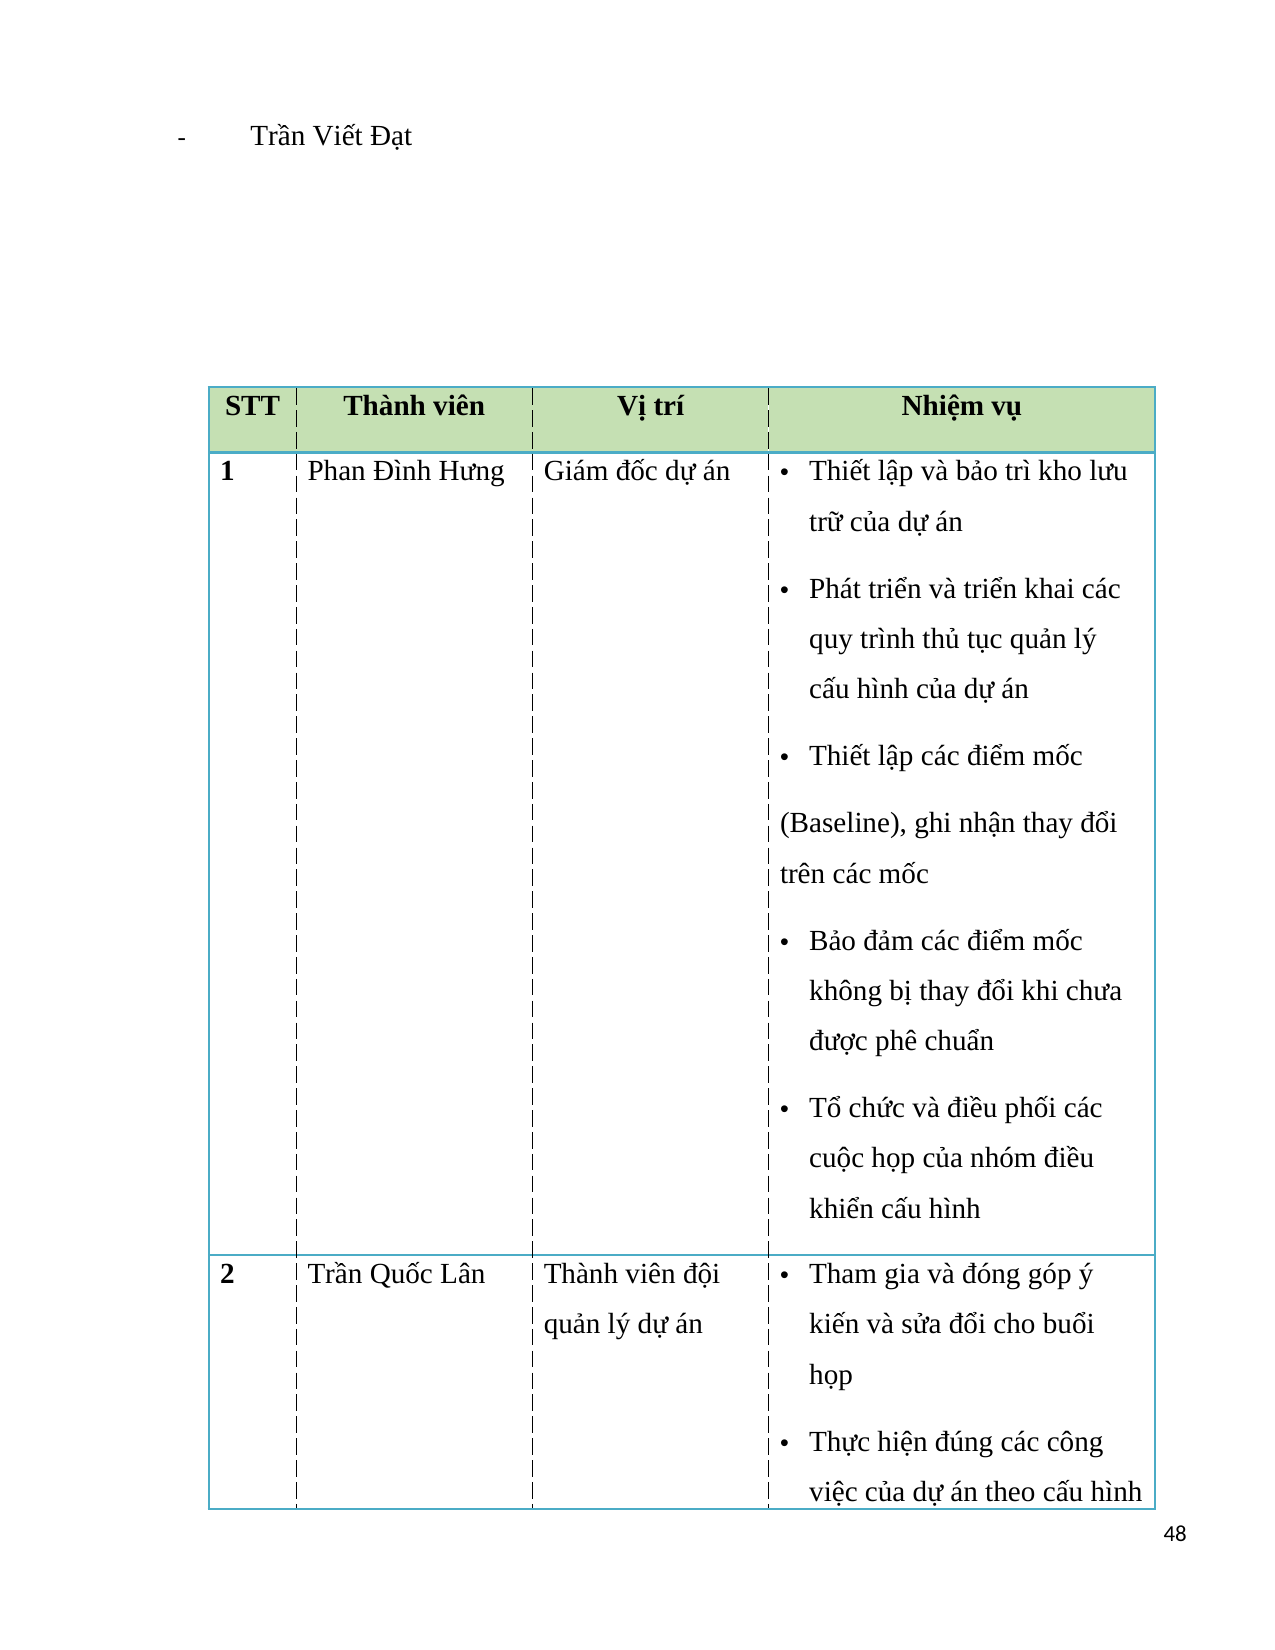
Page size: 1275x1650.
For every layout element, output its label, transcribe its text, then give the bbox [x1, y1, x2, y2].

table_cell 2 [210, 1256, 296, 1508]
table_header Vị trí [532, 388, 768, 451]
table_cell Thiết lập và bảo trì kho lưu trữ của dự án Phát triển và triển khai các quy trình thủ tục quản lý cấu hình của dự án Thiết lập các điểm mốc (Baseline), ghi nhận thay đổi trên các mốc Bảo đảm các điểm mốc không bị thay đổi khi chưa được phê chuẩn Tổ chức và điều phối các cuộc họp của nhóm điều khiển cấu hình [769, 454, 1154, 1254]
table_cell Giám đốc dự án [532, 454, 768, 1254]
table_cell Thành viên đội quản lý dự án [532, 1256, 768, 1508]
table_header Thành viên [296, 388, 532, 451]
list Trần Viết Đạt [177, 118, 1186, 152]
table_cell Tham gia và đóng góp ý kiến và sửa đổi cho buổi họp Thực hiện đúng các công việc của dự án theo cấu hình và yêu cầu đã xác định [769, 1256, 1154, 1508]
table_header STT [210, 388, 296, 451]
table_header Nhiệm vụ [769, 388, 1154, 451]
table_cell 1 [210, 454, 296, 1254]
table_cell Trần Quốc Lân [296, 1256, 532, 1508]
table_cell Phan Đình Hưng [296, 454, 532, 1254]
